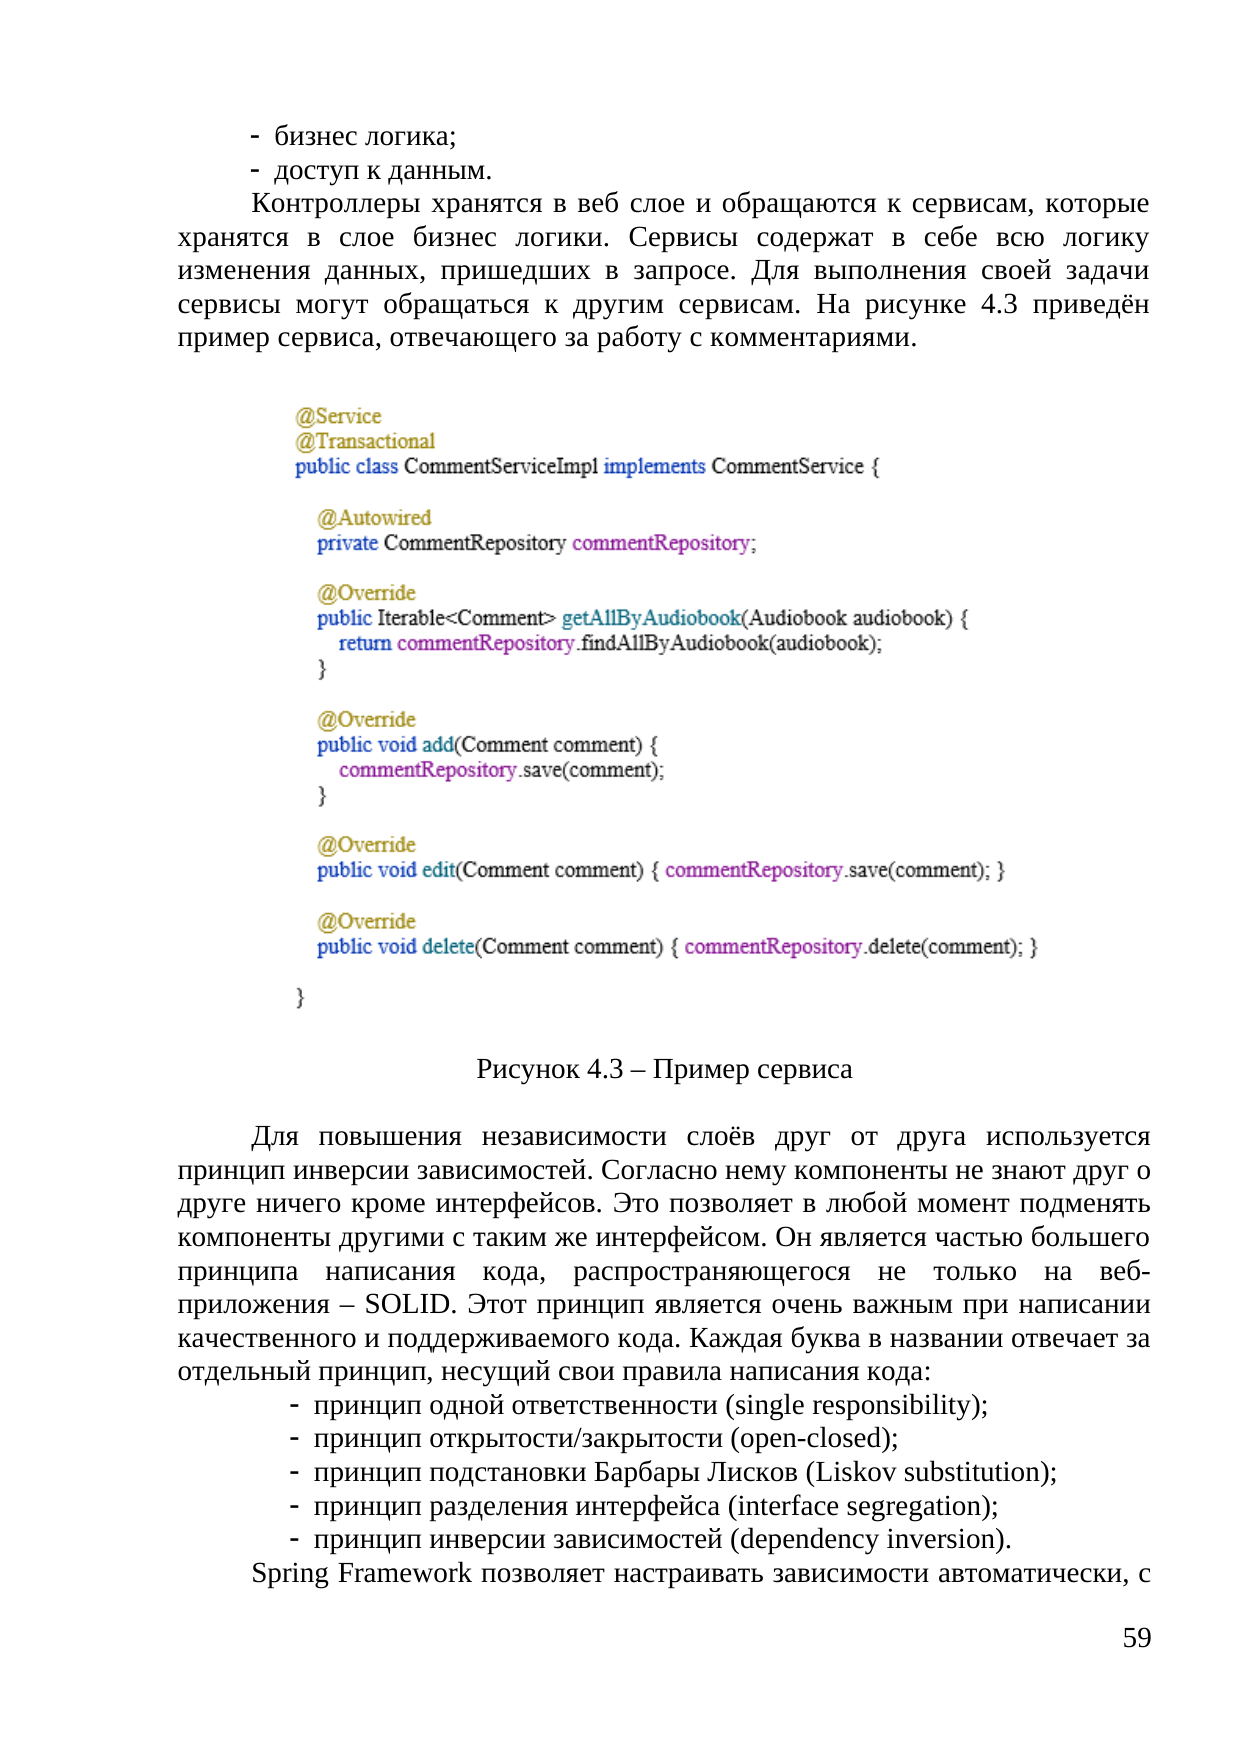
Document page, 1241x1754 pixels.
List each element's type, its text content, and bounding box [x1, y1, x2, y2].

text принцип разделения интерфейса (interface segregation); [289, 1488, 1152, 1521]
text Рисунок 4.3 – Пример сервиса [177, 1051, 1152, 1085]
text Для повышения независимости слоёв друг от друга используется принцип инверсии зависимостей. Согласно нему компоненты не знают друг о друге ничего кроме интерфейсов. Это позволяет в любой момент подменять компоненты другими с таким же интерфейсом. Он является частью большего принципа написания кода, распространяющегося не только на веб-приложения – SOLID. Этот принцип является очень важным при написании качественного и поддерживаемого кода. Каждая буква в названии отвечает за отдельный принцип, несущий свои правила написания кода: [177, 1118, 1152, 1387]
text Контроллеры хранятся в веб слое и обращаются к сервисам, которые хранятся в слое бизнес логики. Сервисы содержат в себе всю логику изменения данных, пришедших в запросе. Для выполнения своей задачи сервисы могут обращаться к другим сервисам. На рисунке 4.3 приведён пример сервиса, отвечающего за работу с комментариями. [177, 185, 1152, 353]
text принцип подстановки Барбары Лисков (Liskov substitution); [289, 1454, 1152, 1488]
text принцип одной ответственности (single responsibility); [289, 1387, 1152, 1421]
text доступ к данным. [177, 152, 1152, 185]
text принцип инверсии зависимостей (dependency inversion). [289, 1521, 1152, 1555]
text принцип открытости/закрытости (open-closed); [289, 1421, 1152, 1454]
picture [255, 386, 1073, 1018]
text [177, 1555, 1152, 1589]
text бизнес логика; [177, 118, 1152, 152]
